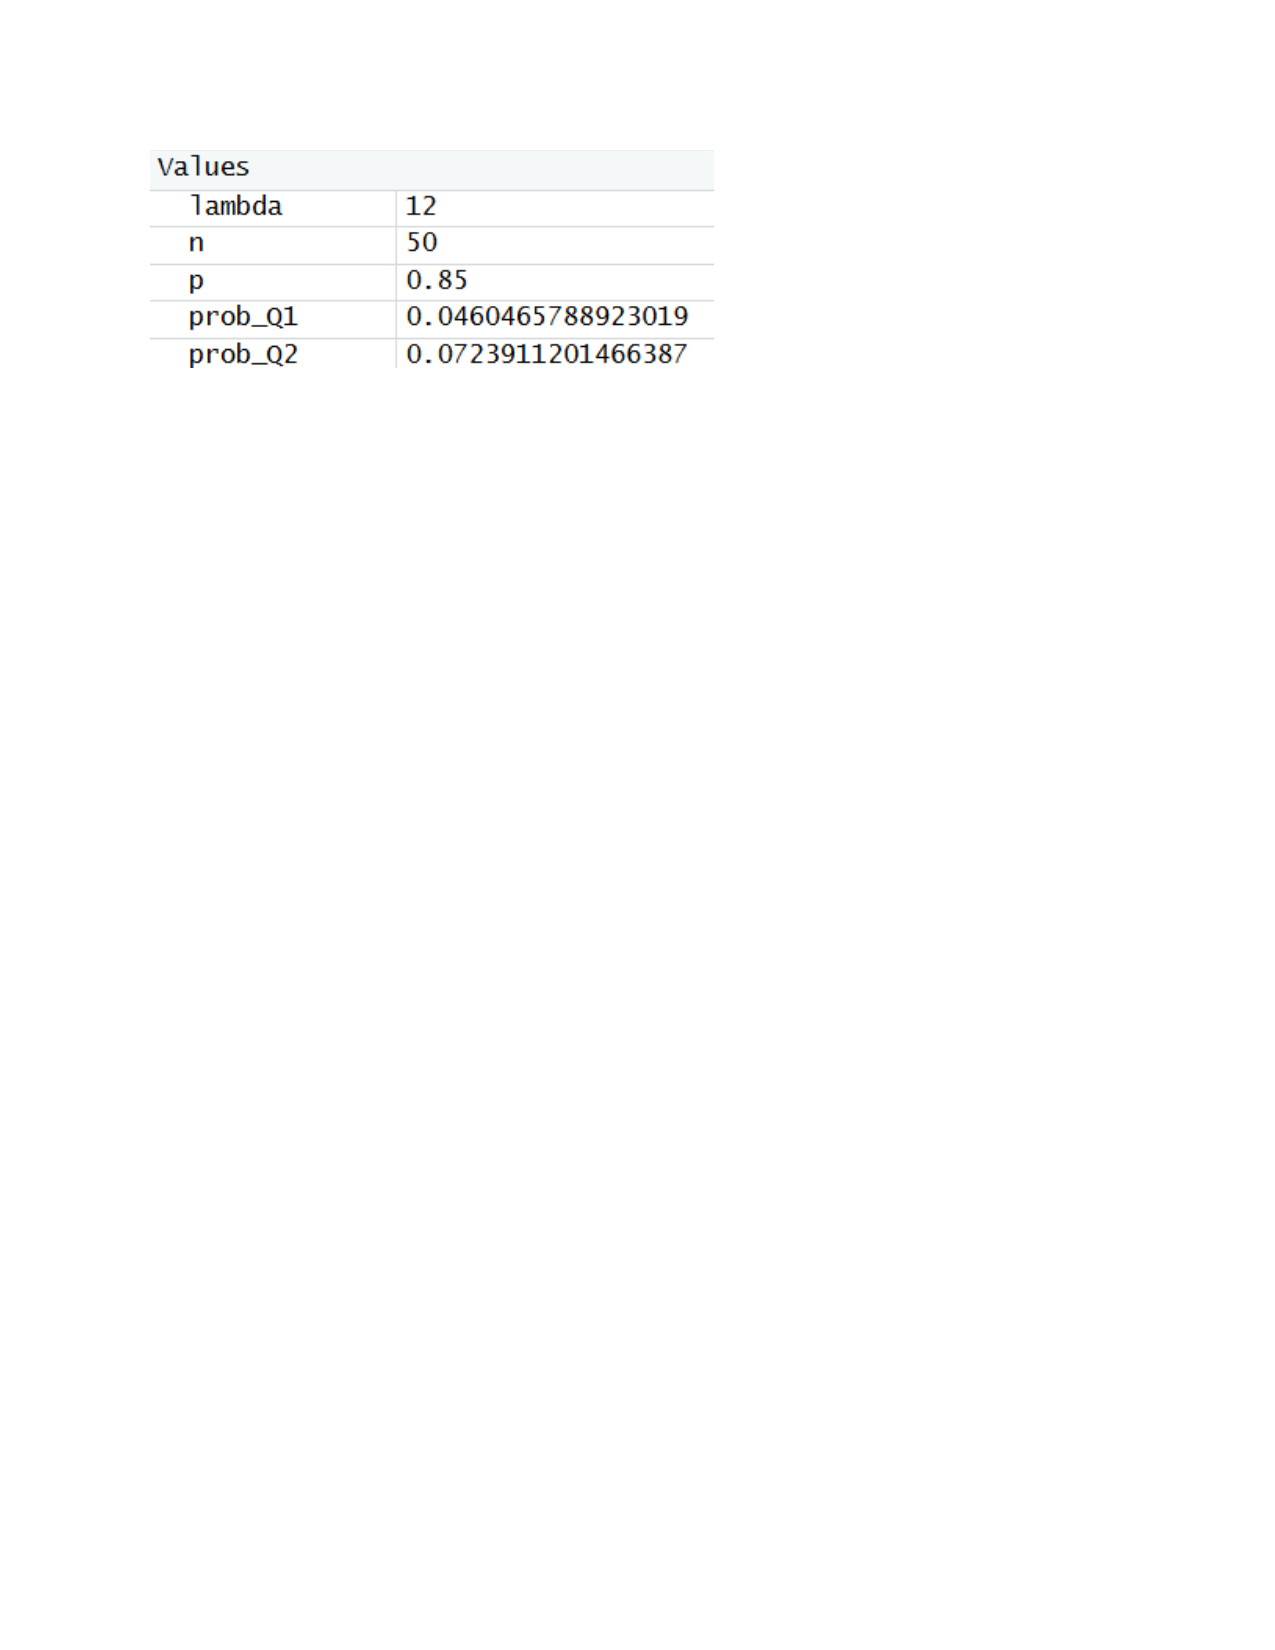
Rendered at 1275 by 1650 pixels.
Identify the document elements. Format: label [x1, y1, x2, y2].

picture [150, 150, 715, 368]
